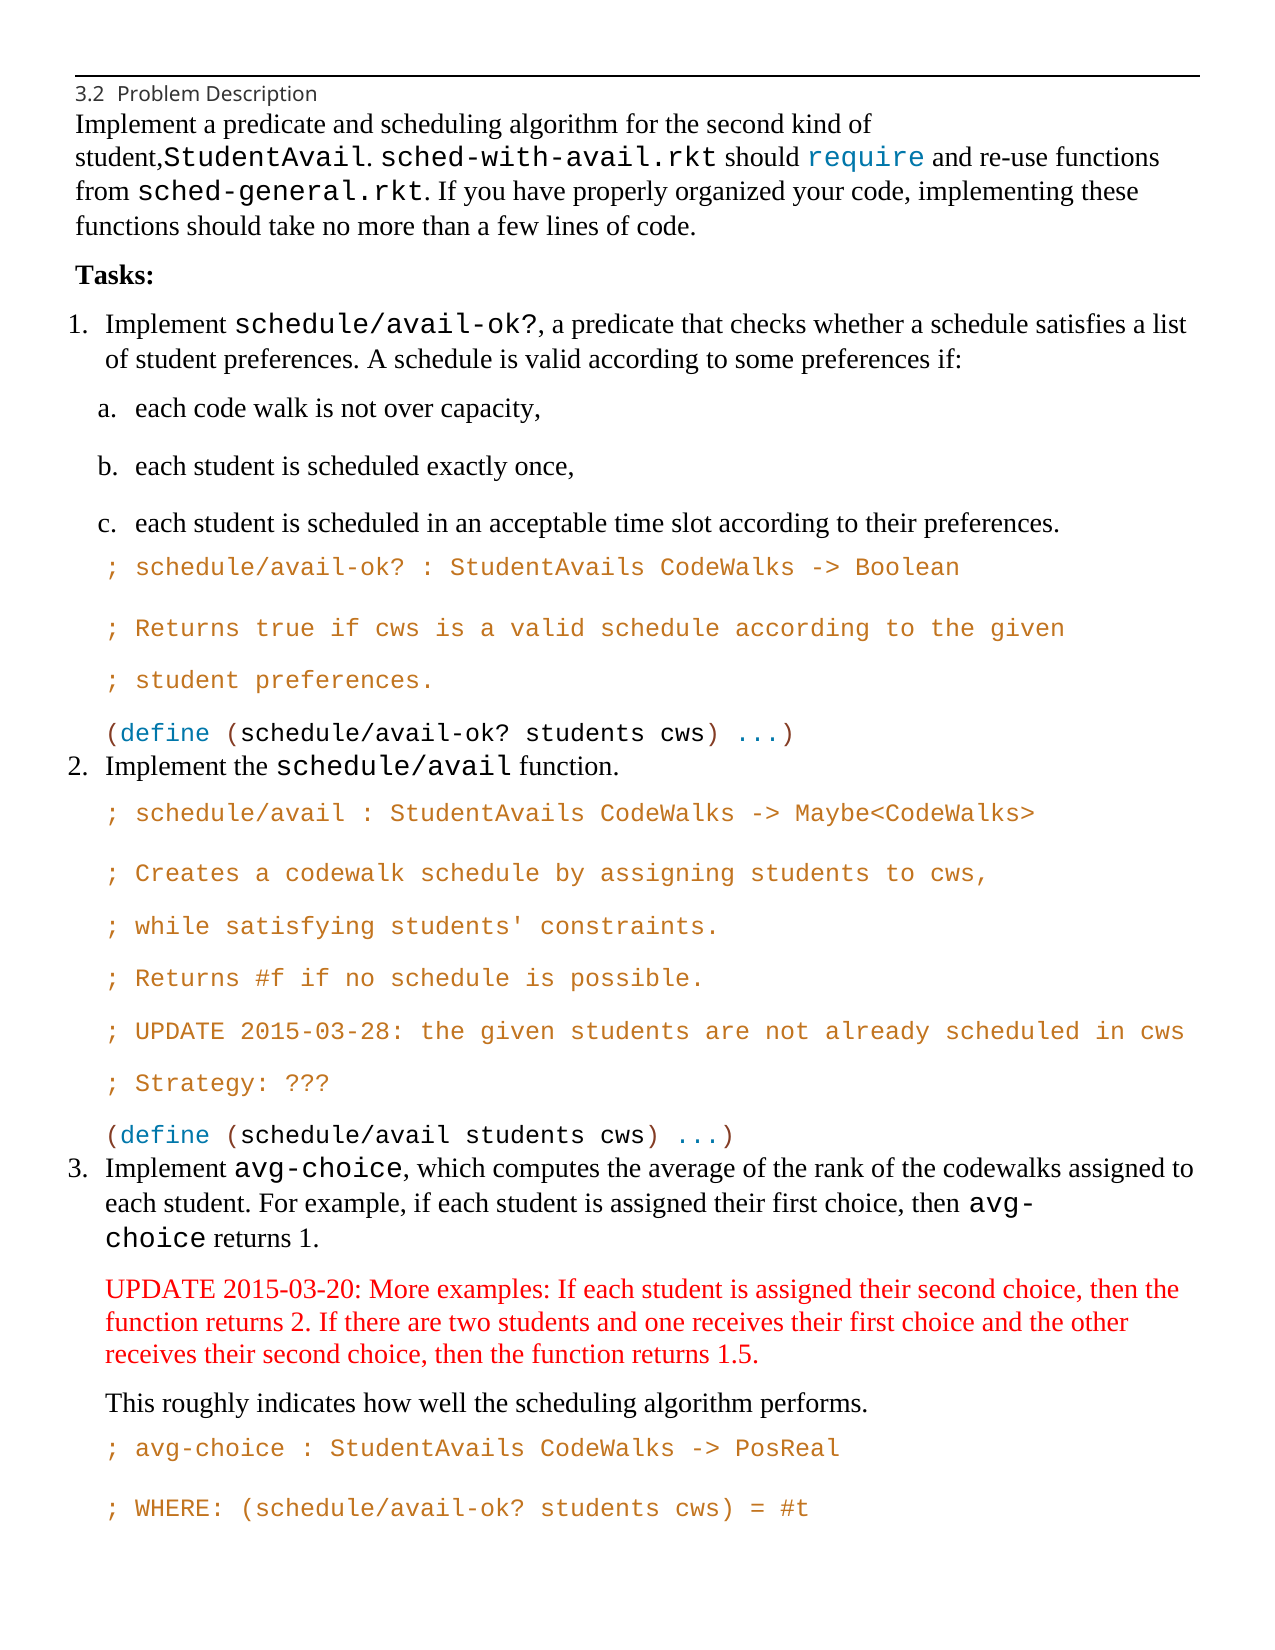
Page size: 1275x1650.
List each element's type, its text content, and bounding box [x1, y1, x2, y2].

list Implement the schedule/avail function. [67, 749, 1200, 784]
table_cell (define (schedule/avail students cws) ...) [105, 1123, 1185, 1151]
table_cell ; WHERE: (schedule/avail-ok? students cws) = #t [105, 1496, 840, 1548]
table_cell ; while satisfying students' constraints. [105, 914, 1185, 966]
list Implement avg-choice, which computes the average of the rank of the codewalks assigned to each student. For example, if each student is assigned their first choice, then avg-choice returns 1. [67, 1151, 1200, 1256]
list each student is scheduled in an acceptable time slot according to their preferences. [97, 506, 1200, 538]
list each code walk is not over capacity, [97, 391, 1200, 423]
table_cell (define (schedule/avail-ok? students cws) ...) [105, 721, 1065, 749]
table_cell ; Creates a codewalk schedule by assigning students to cws, [105, 861, 1185, 913]
table_cell ; Strategy: ??? [105, 1071, 1185, 1123]
table_cell ; student preferences. [105, 668, 1065, 721]
table_cell ; Returns true if cws is a valid schedule according to the given [105, 616, 1065, 668]
table_cell ; UPDATE 2015-03-28: the given students are not already scheduled in cws [105, 1018, 1185, 1071]
table_cell ; Returns #f if no schedule is possible. [105, 966, 1185, 1018]
text 3.2 Problem Description [75, 77, 1200, 107]
table_header ; avg-choice : StudentAvails CodeWalks -> PosReal [105, 1435, 840, 1496]
text This roughly indicates how well the scheduling algorithm performs. [105, 1386, 1200, 1419]
text UPDATE 2015-03-20: More examples: If each student is assigned their second choice, then the function returns 2. If there are two students and one receives their first choice and the other receives their second choice, then the function returns 1.5. [105, 1272, 1200, 1369]
list Implement schedule/avail-ok?, a predicate that checks whether a schedule satisfies a list of student preferences. A schedule is valid according to some preferences if: [67, 307, 1200, 374]
text Tasks: [75, 258, 1200, 291]
table_header ; schedule/avail : StudentAvails CodeWalks -> Maybe<CodeWalks> [105, 800, 1185, 861]
list each student is scheduled exactly once, [97, 448, 1200, 481]
table_header ; schedule/avail-ok? : StudentAvails CodeWalks -> Boolean [105, 555, 1065, 616]
text Implement a predicate and scheduling algorithm for the second kind of student,StudentAvail. sched-with-avail.rkt should require and re-use functions from sched-general.rkt. If you have properly organized your code, implementing these functions should take no more than a few lines of code. [75, 107, 1200, 242]
